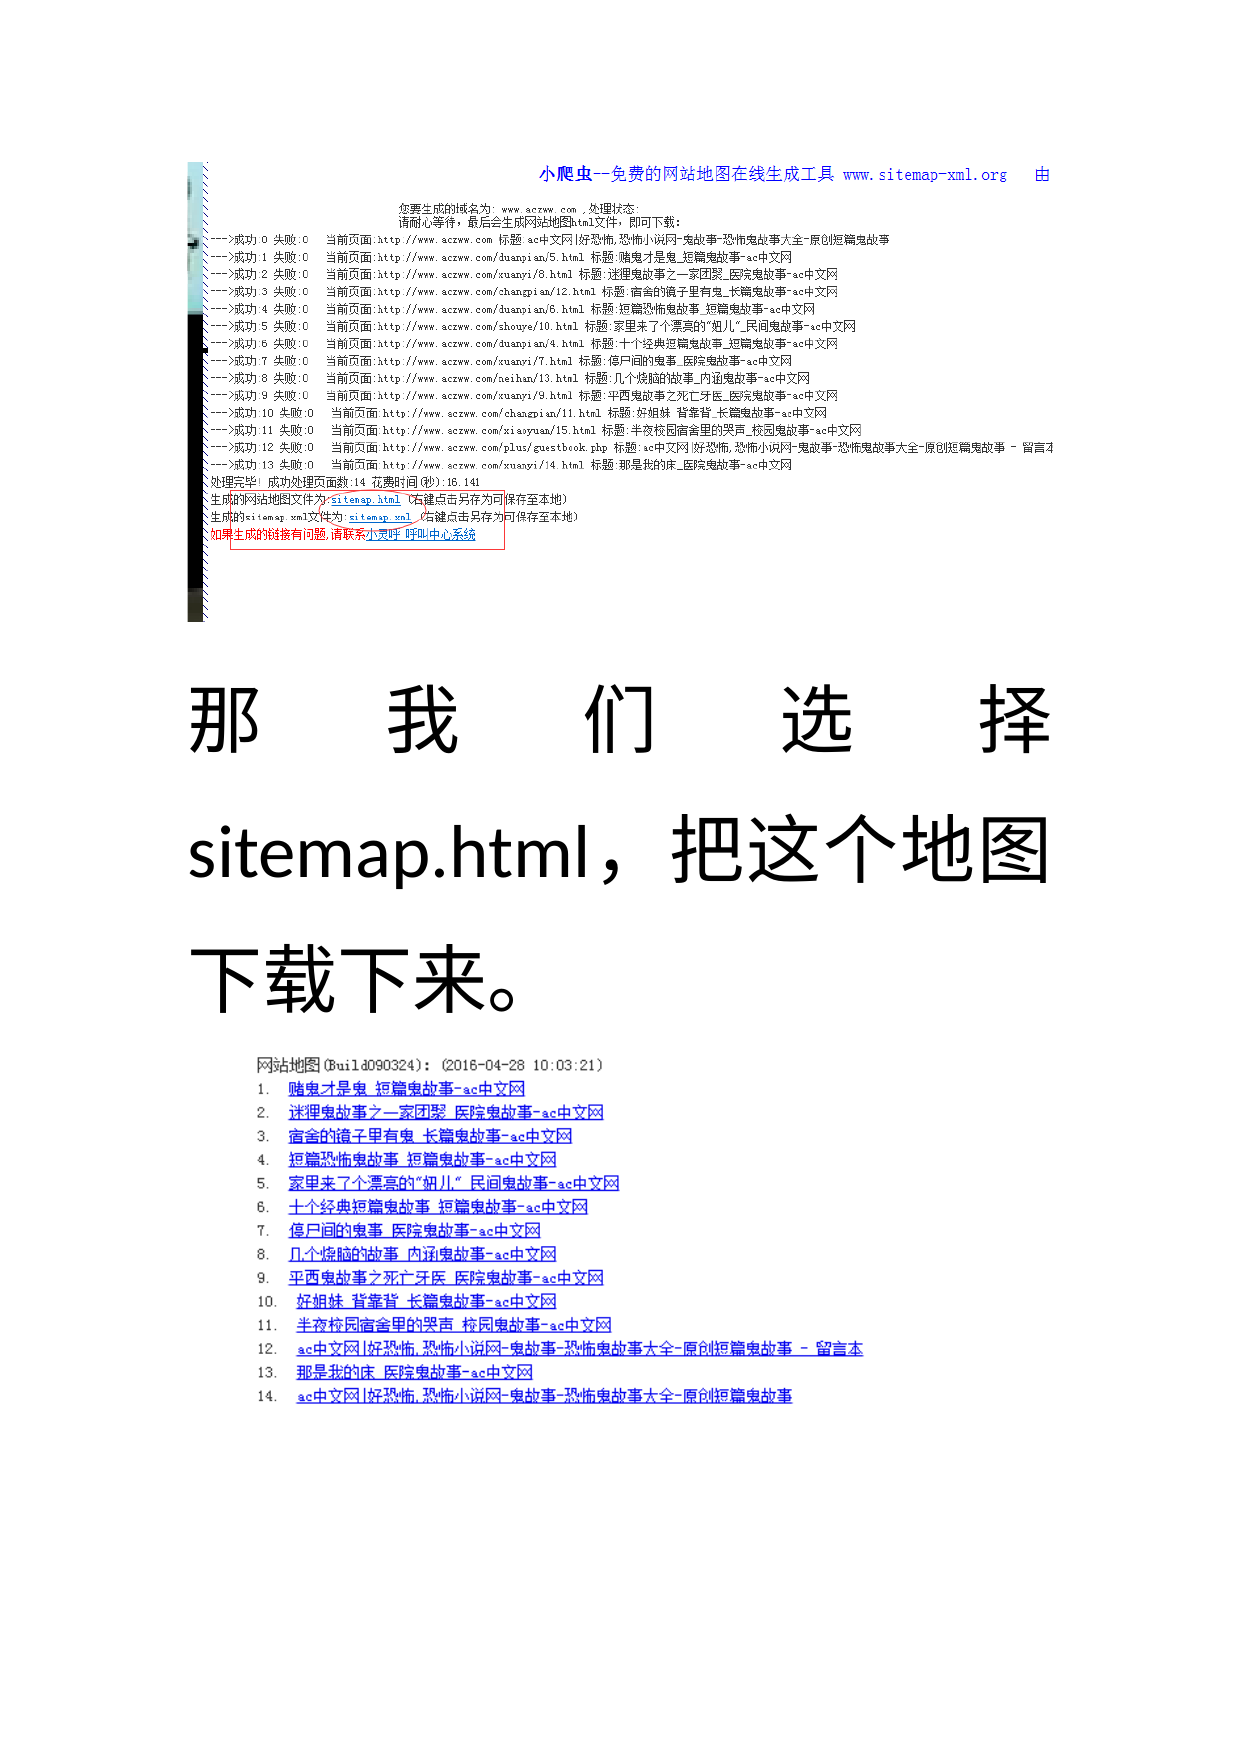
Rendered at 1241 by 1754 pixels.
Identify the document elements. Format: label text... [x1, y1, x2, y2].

picture [187, 162, 1053, 622]
picture [187, 1039, 1053, 1497]
text 那我们选择sitemap.html，把这个地图下载下来。 [187, 649, 1053, 1039]
